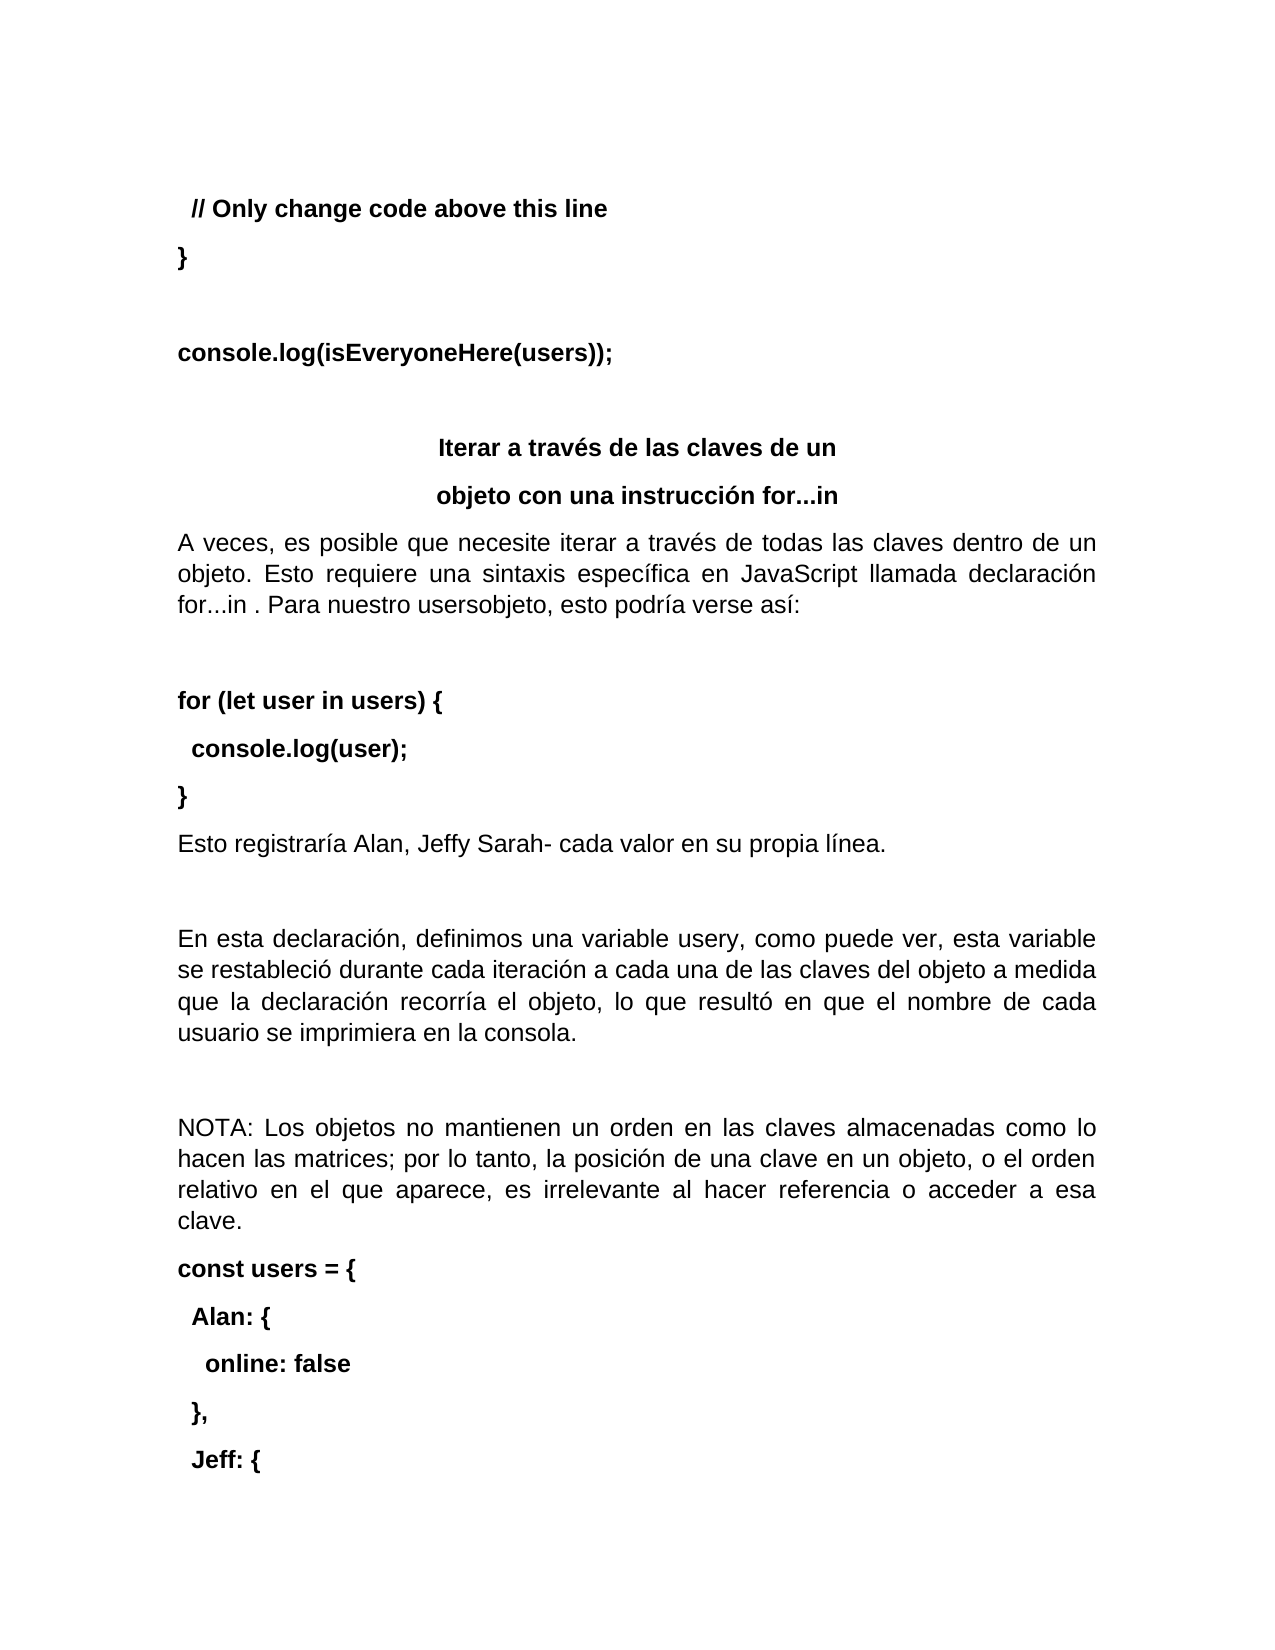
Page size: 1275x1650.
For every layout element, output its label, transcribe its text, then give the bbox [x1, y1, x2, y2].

text Esto registraría Alan, Jeffy Sarah- cada valor en su propia línea. [177, 829, 1098, 858]
text Iterar a través de las claves de un [177, 433, 1098, 462]
text }, [177, 1397, 1098, 1426]
text online: false [177, 1349, 1098, 1378]
text Jeff: { [177, 1445, 1098, 1473]
text console.log(isEveryoneHere(users)); [177, 338, 1098, 366]
text console.log(user); [177, 734, 1098, 762]
text NOTA: Los objetos no mantienen un orden en las claves almacenadas como lo hacen las matrices; por lo tanto, la posición de una clave en un objeto, o el orden relativo en el que aparece, es irrelevante al hacer referencia o acceder a esa clave. [177, 1113, 1098, 1235]
text A veces, es posible que necesite iterar a través de todas las claves dentro de un objeto. Esto requiere una sintaxis específica en JavaScript llamada declaración for...in . Para nuestro usersobjeto, esto podría verse así: [177, 528, 1098, 619]
text Alan: { [177, 1302, 1098, 1330]
text const users = { [177, 1254, 1098, 1283]
text En esta declaración, definimos una variable usery, como puede ver, esta variable se restableció durante cada iteración a cada una de las claves del objeto a medida que la declaración recorría el objeto, lo que resultó en que el nombre de cada usuario se imprimiera en la consola. [177, 924, 1098, 1046]
text } [177, 781, 1098, 810]
text // Only change code above this line [177, 194, 1098, 223]
text for (let user in users) { [177, 686, 1098, 715]
text objeto con una instrucción for...in [177, 481, 1098, 509]
text } [177, 242, 1098, 271]
